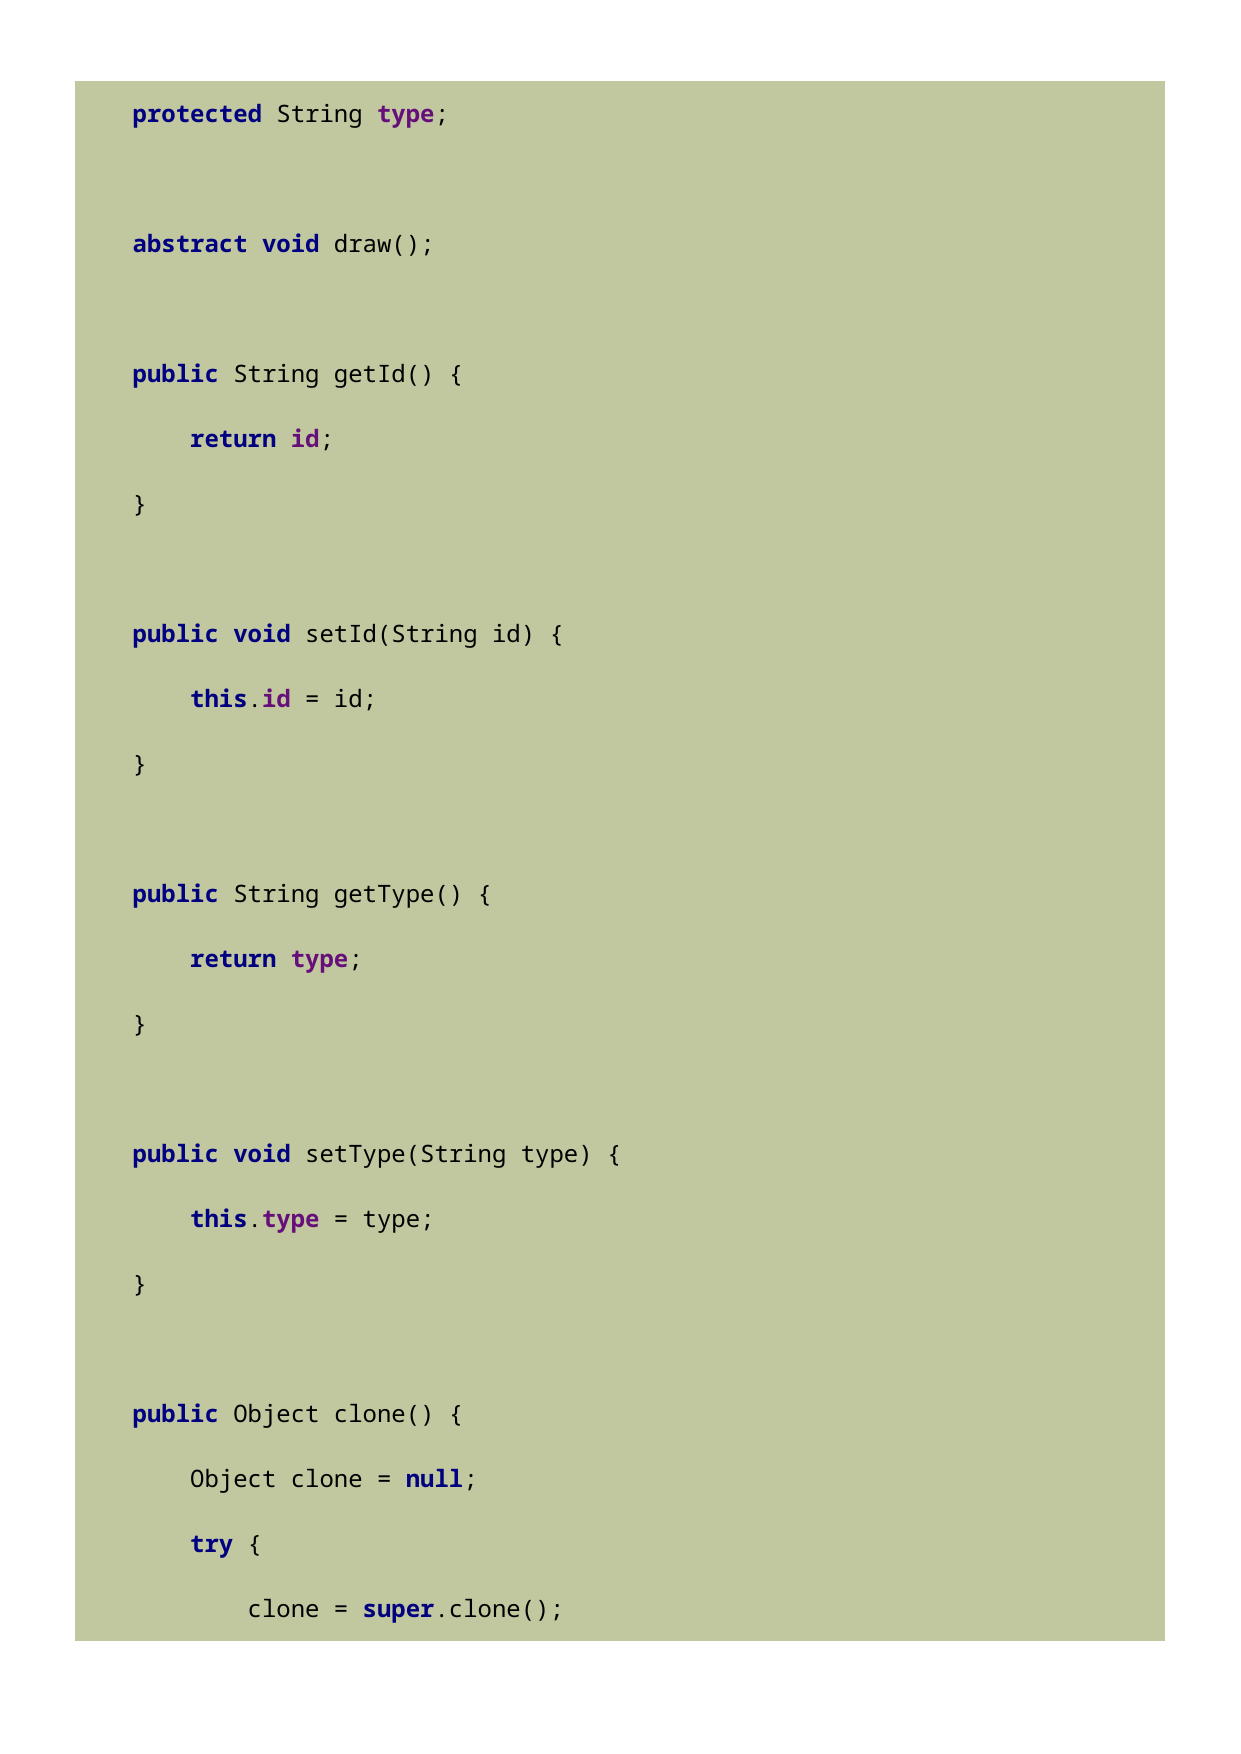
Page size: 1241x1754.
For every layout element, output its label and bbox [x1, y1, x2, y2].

text [75, 81, 1165, 1641]
